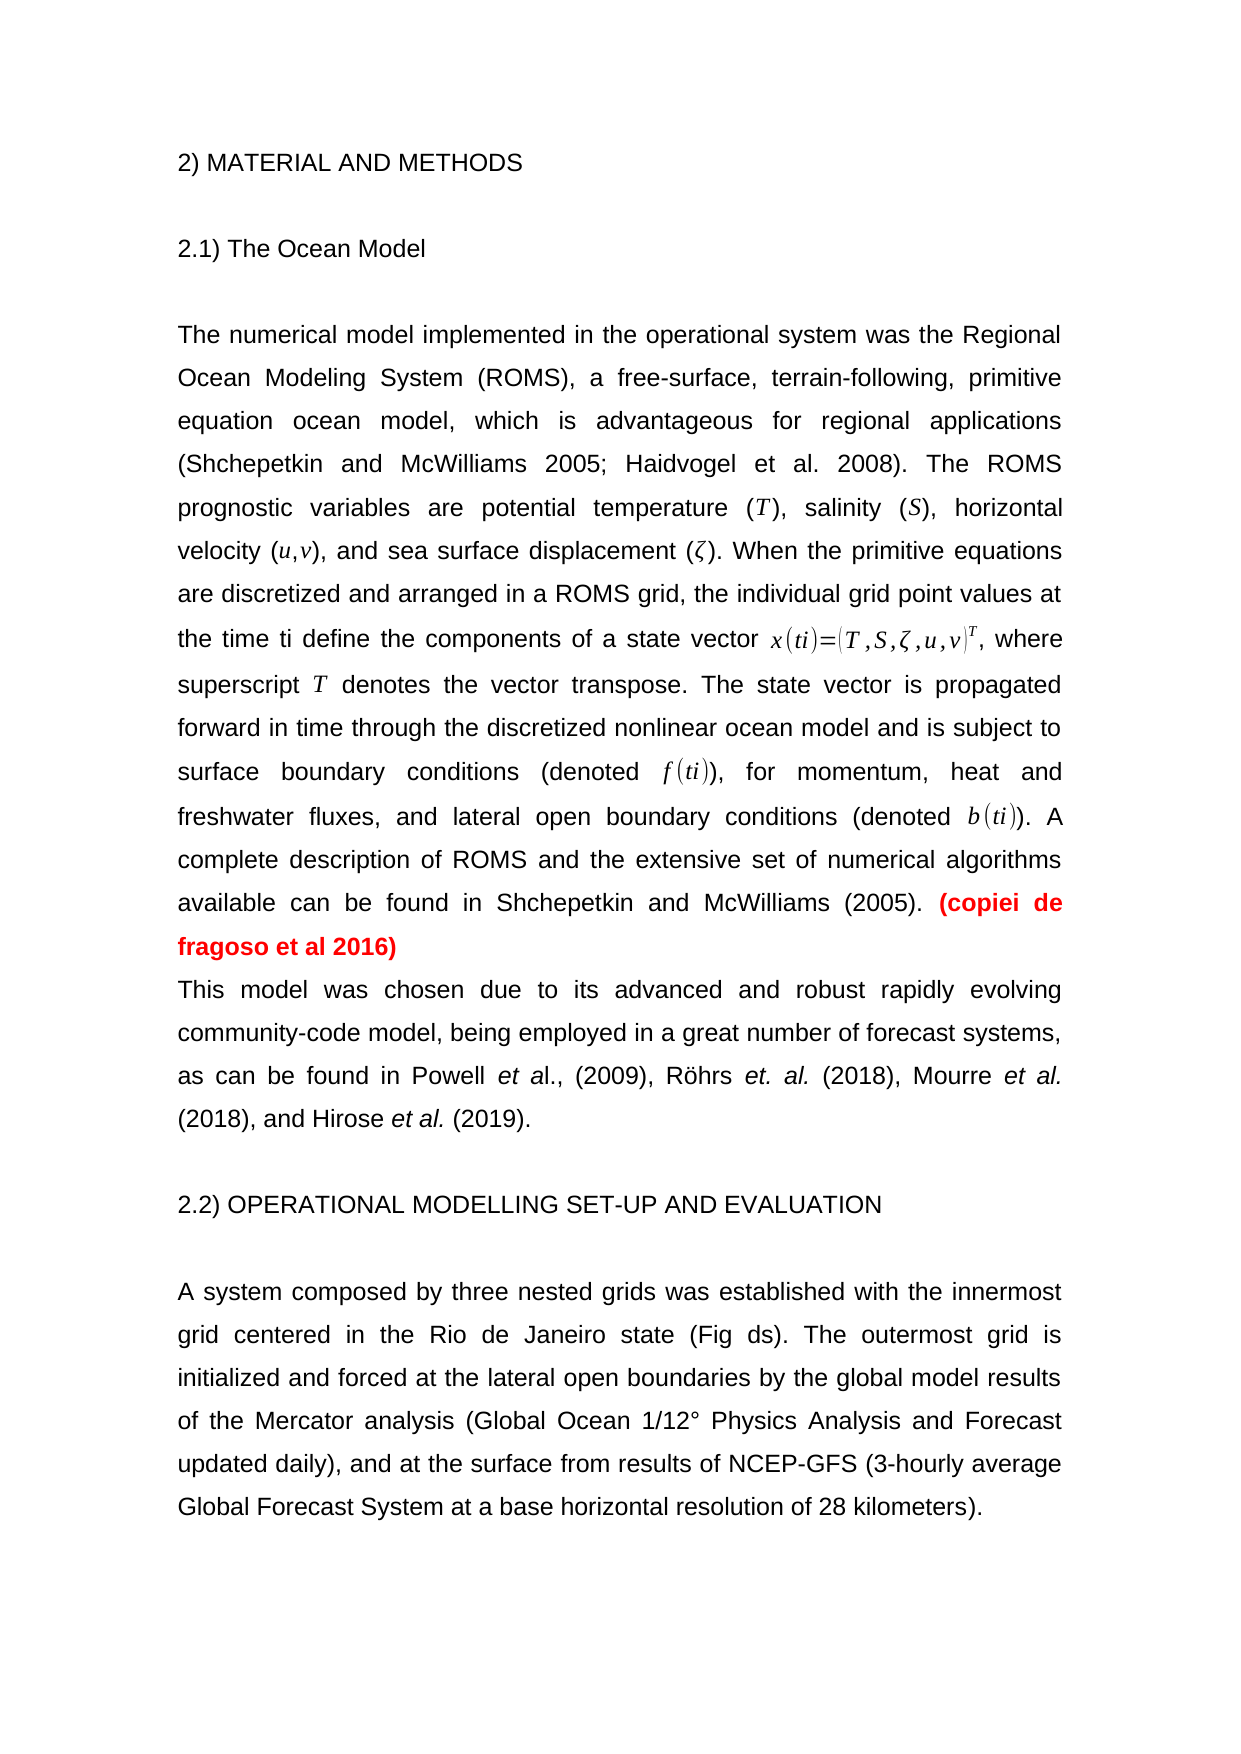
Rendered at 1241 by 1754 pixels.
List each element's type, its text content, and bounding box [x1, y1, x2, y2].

text The numerical model implemented in the operational system was the Regional Ocean Modeling System (ROMS), a free-surface, terrain-following, primitive equation ocean model, which is advantageous for regional applications (Shchepetkin and McWilliams 2005; Haidvogel et al. 2008). The ROMS prognostic variables are potential temperature (), salinity (), horizontal velocity (,), and sea surface displacement (). When the primitive equations are discretized and arranged in a ROMS grid, the individual grid point values at the time ti define the components of a state vector , where superscript denotes the vector transpose. The state vector is propagated forward in time through the discretized nonlinear ocean model and is subject to surface boundary conditions (denoted ), for momentum, heat and freshwater fluxes, and lateral open boundary conditions (denoted ). A complete description of ROMS and the extensive set of numerical algorithms available can be found in Shchepetkin and McWilliams (2005). (copiei de fragoso et al 2016) [177, 320, 1063, 960]
text 2.1) The Ocean Model [177, 234, 1063, 263]
text 2.2) OPERATIONAL MODELLING SET-UP AND EVALUATION [177, 1190, 1063, 1219]
text A system composed by three nested grids was established with the innermost grid centered in the Rio de Janeiro state (Fig ds). The outermost grid is initialized and forced at the lateral open boundaries by the global model results of the Mercator analysis (Global Ocean 1/12° Physics Analysis and Forecast updated daily), and at the surface from results of NCEP-GFS (3-hourly average Global Forecast System at a base horizontal resolution of 28 kilometers). [177, 1276, 1063, 1521]
text 2) MATERIAL AND METHODS [177, 148, 1063, 176]
text This model was chosen due to its advanced and robust rapidly evolving community-code model, being employed in a great number of forecast systems, as can be found in Powell et al., (2009), Röhrs et. al. (2018), Mourre et al. (2018), and Hirose et al. (2019). [177, 974, 1063, 1133]
